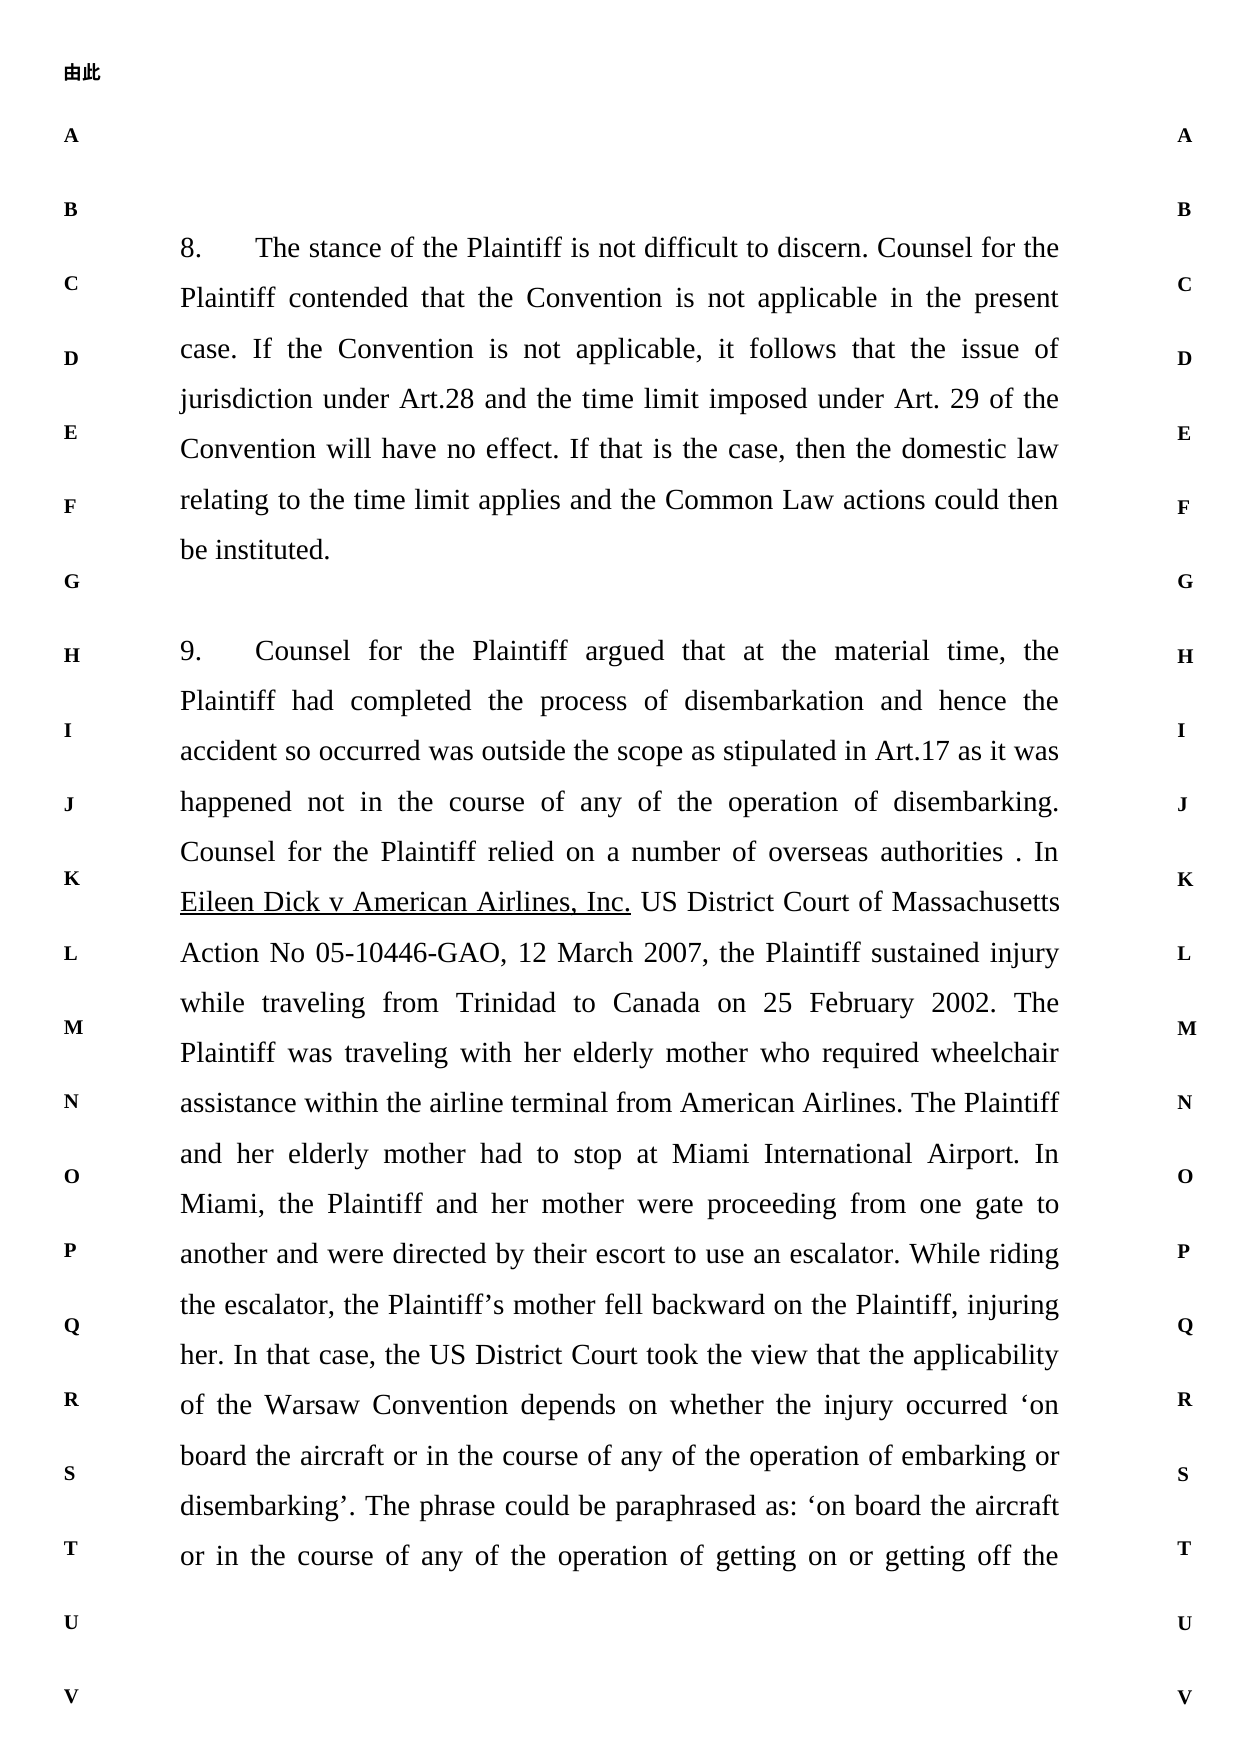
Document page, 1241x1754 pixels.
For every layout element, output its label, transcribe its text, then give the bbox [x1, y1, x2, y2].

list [180, 633, 1060, 1572]
list The stance of the Plaintiff is not difficult to discern. Counsel for the Plaintiff contended that the Convention is not applicable in the present case. If the Convention is not applicable, it follows that the issue of jurisdiction under Art.28 and the time limit imposed under Art. 29 of the Convention will have no effect. If that is the case, then the domestic law relating to the time limit applies and the Common Law actions could then be instituted. [180, 230, 1060, 566]
